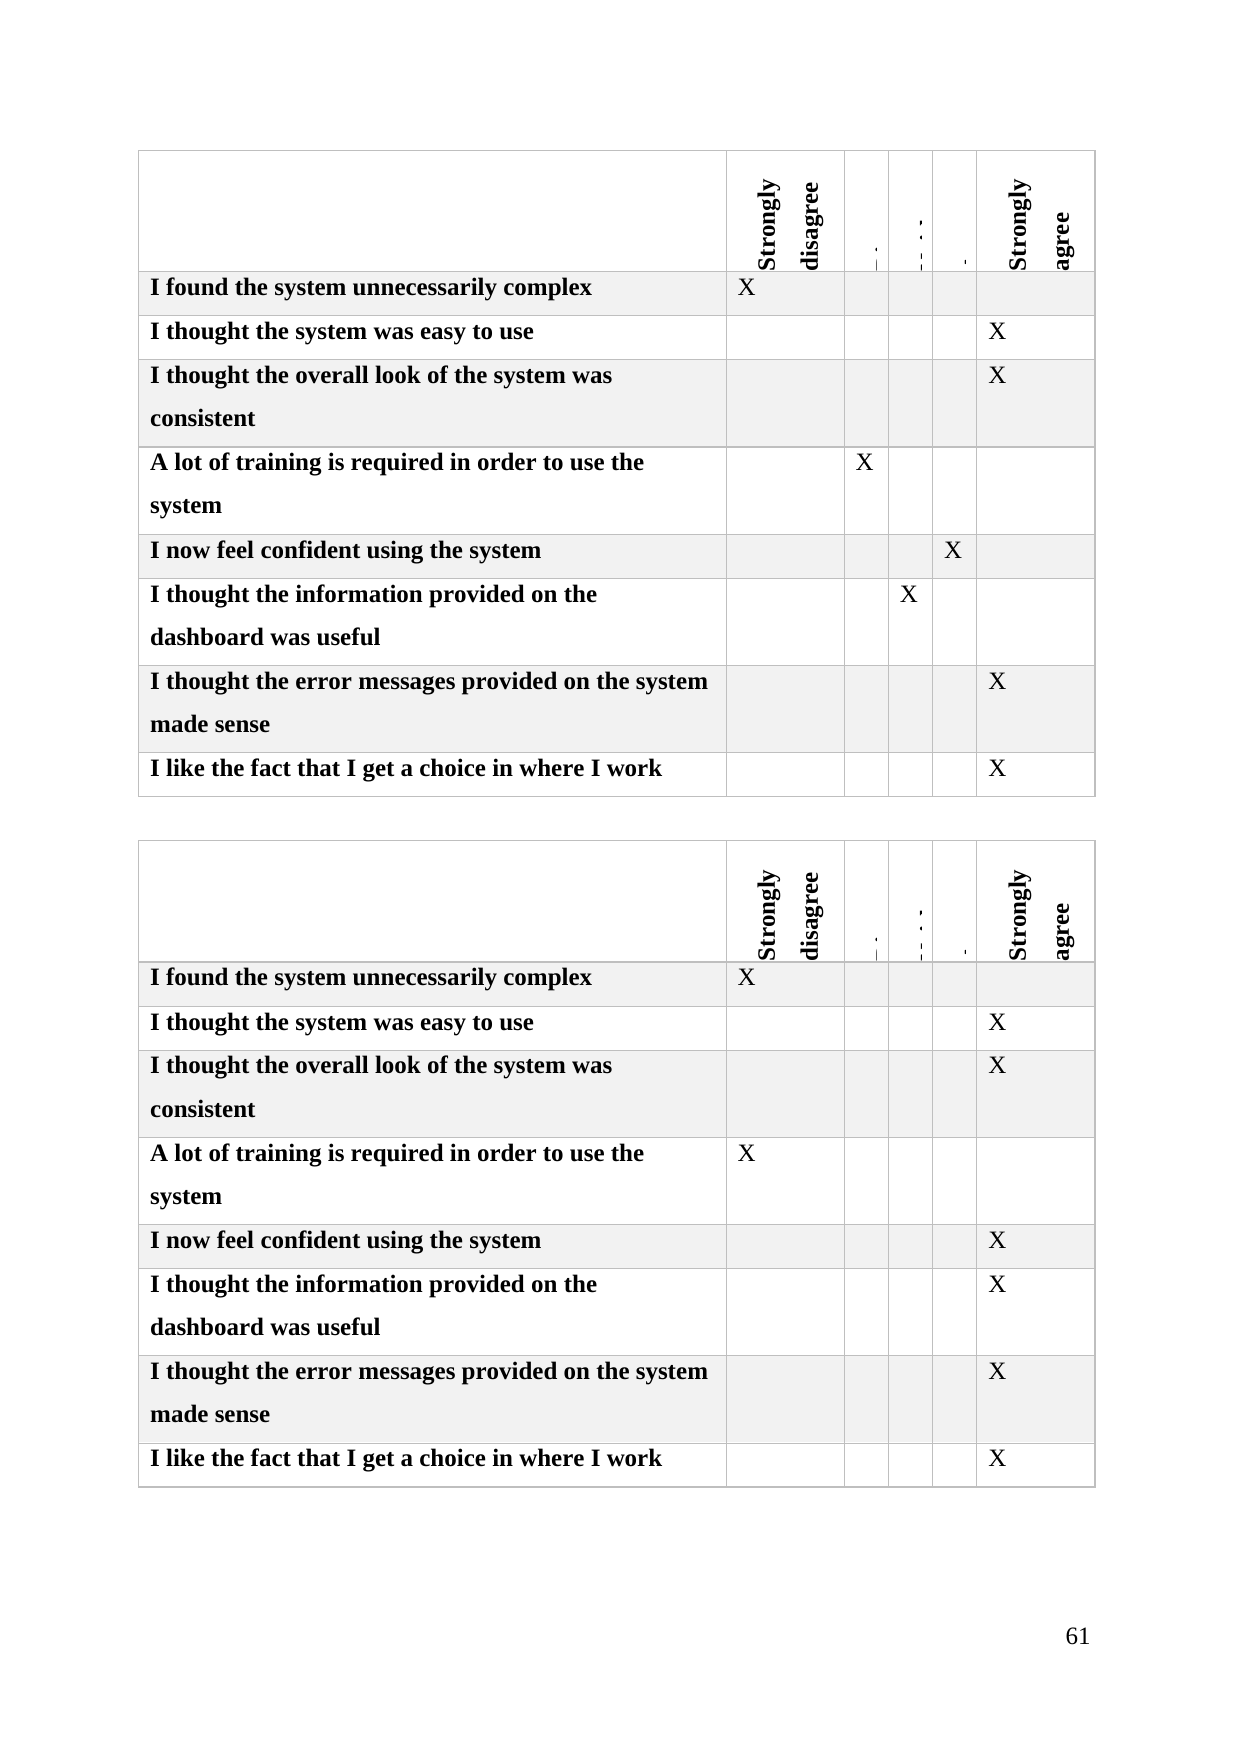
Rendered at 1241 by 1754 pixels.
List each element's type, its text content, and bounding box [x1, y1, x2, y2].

table_header Strongly agree [977, 841, 1094, 961]
table_cell [889, 1269, 932, 1355]
table_cell [889, 666, 932, 752]
table_cell [727, 448, 844, 534]
table_cell [889, 1225, 932, 1268]
table_header Strongly disagree [727, 151, 844, 271]
table_cell I thought the system was easy to use [139, 1007, 726, 1049]
table_cell [933, 963, 976, 1006]
table_cell X [977, 1225, 1094, 1268]
table_cell X [977, 1356, 1094, 1442]
table_cell X [727, 272, 844, 315]
table_header Agree [933, 841, 976, 961]
table_cell X [977, 1051, 1094, 1137]
table_cell [845, 666, 888, 752]
table_cell [727, 1444, 844, 1486]
table_cell [727, 316, 844, 359]
table_cell [727, 579, 844, 665]
table_cell [845, 1269, 888, 1355]
table_cell [727, 1051, 844, 1137]
table_header [139, 151, 726, 271]
table_cell X [977, 316, 1094, 359]
table_cell [977, 272, 1094, 315]
table_cell [933, 1269, 976, 1355]
table_cell [727, 753, 844, 796]
table_cell X [977, 1269, 1094, 1355]
table_cell [933, 1444, 976, 1486]
table_cell [727, 1269, 844, 1355]
table_cell X [977, 666, 1094, 752]
table_cell [933, 1051, 976, 1137]
table_cell [933, 360, 976, 446]
table_header Neither [889, 841, 932, 961]
table_cell [727, 1356, 844, 1442]
table_header Disagree [845, 151, 888, 271]
table_cell [889, 963, 932, 1006]
table_cell I thought the information provided on the dashboard was useful [139, 1269, 726, 1355]
table_cell I thought the overall look of the system was consistent [139, 360, 726, 446]
table_cell [727, 360, 844, 446]
table_cell A lot of training is required in order to use the system [139, 448, 726, 534]
table_cell [889, 753, 932, 796]
table_cell [845, 360, 888, 446]
table_cell [889, 1138, 932, 1224]
table_cell X [977, 1007, 1094, 1049]
table_cell X [977, 360, 1094, 446]
table_cell [889, 1356, 932, 1442]
table_cell [889, 272, 932, 315]
table_cell [977, 579, 1094, 665]
table_cell [845, 1356, 888, 1442]
table_cell [845, 963, 888, 1006]
table_cell [727, 666, 844, 752]
table_cell X [727, 1138, 844, 1224]
table_cell X [889, 579, 932, 665]
table_cell [845, 316, 888, 359]
table_cell X [933, 535, 976, 578]
table_cell [889, 360, 932, 446]
table_cell X [977, 753, 1094, 796]
table_cell [845, 1225, 888, 1268]
table_cell [933, 1138, 976, 1224]
table_cell [727, 1007, 844, 1049]
table_cell [933, 1225, 976, 1268]
table_cell [933, 272, 976, 315]
table_cell I thought the information provided on the dashboard was useful [139, 579, 726, 665]
table_cell [977, 535, 1094, 578]
table_cell [933, 666, 976, 752]
table_cell [845, 579, 888, 665]
table_cell X [727, 963, 844, 1006]
table_cell [933, 316, 976, 359]
table_cell A lot of training is required in order to use the system [139, 1138, 726, 1224]
table_cell [933, 448, 976, 534]
table_cell I like the fact that I get a choice in where I work [139, 1444, 726, 1486]
table_cell [889, 1051, 932, 1137]
table_header Disagree [845, 841, 888, 961]
table_cell [889, 1007, 932, 1049]
table_cell [933, 1007, 976, 1049]
table_cell [889, 316, 932, 359]
table_cell X [977, 1444, 1094, 1486]
table_cell [845, 272, 888, 315]
table_cell [889, 1444, 932, 1486]
table_cell [845, 753, 888, 796]
table_cell I found the system unnecessarily complex [139, 963, 726, 1006]
table_cell I thought the overall look of the system was consistent [139, 1051, 726, 1137]
table_cell I like the fact that I get a choice in where I work [139, 753, 726, 796]
table_cell [845, 1051, 888, 1137]
table_header Strongly disagree [727, 841, 844, 961]
table_cell [977, 1138, 1094, 1224]
table_header [139, 841, 726, 961]
table_cell I thought the error messages provided on the system made sense [139, 666, 726, 752]
table_cell [845, 1007, 888, 1049]
table_cell [727, 1225, 844, 1268]
table_cell [933, 1356, 976, 1442]
table_cell I now feel confident using the system [139, 535, 726, 578]
table_cell [933, 579, 976, 665]
table_cell X [845, 448, 888, 534]
table_header Agree [933, 151, 976, 271]
table_cell I thought the system was easy to use [139, 316, 726, 359]
table_header Strongly agree [977, 151, 1094, 271]
table_cell [977, 963, 1094, 1006]
table_cell [845, 1444, 888, 1486]
table_cell I thought the error messages provided on the system made sense [139, 1356, 726, 1442]
table_header Neither [889, 151, 932, 271]
table_cell I now feel confident using the system [139, 1225, 726, 1268]
table_cell [889, 448, 932, 534]
table_cell [727, 535, 844, 578]
table_cell [933, 753, 976, 796]
table_cell [845, 1138, 888, 1224]
table_cell I found the system unnecessarily complex [139, 272, 726, 315]
table_cell [845, 535, 888, 578]
table_cell [889, 535, 932, 578]
table_cell [977, 448, 1094, 534]
